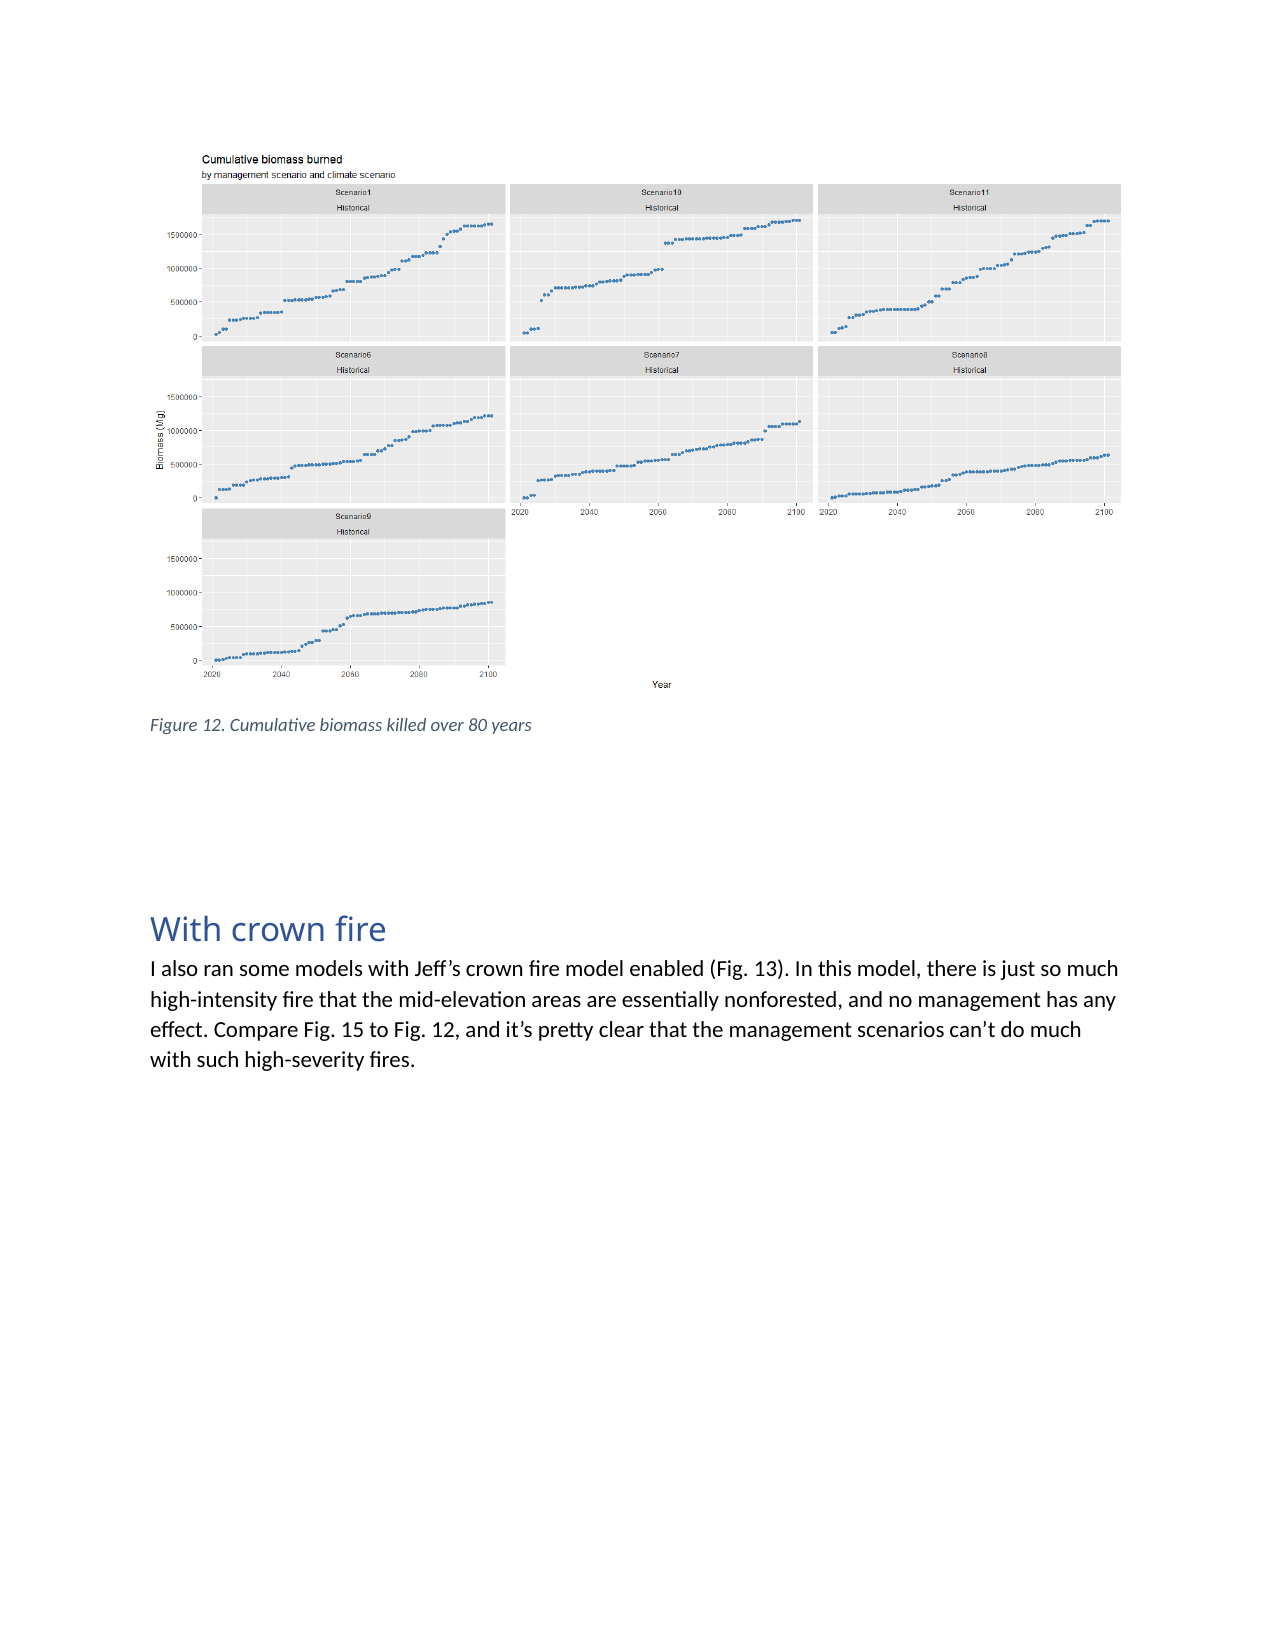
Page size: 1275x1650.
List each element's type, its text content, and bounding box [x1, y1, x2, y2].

picture [150, 150, 1125, 694]
text Figure 12. Cumulative biomass killed over 80 years [150, 713, 1125, 736]
subtitle With crown fire [150, 906, 1125, 951]
text I also ran some models with Jeff’s crown fire model enabled (Fig. 13). In this model, there is just so much high-intensity fire that the mid-elevation areas are essentially nonforested, and no management has any effect. Compare Fig. 15 to Fig. 12, and it’s pretty clear that the management scenarios can’t do much with such high-severity fires. [150, 954, 1125, 1073]
